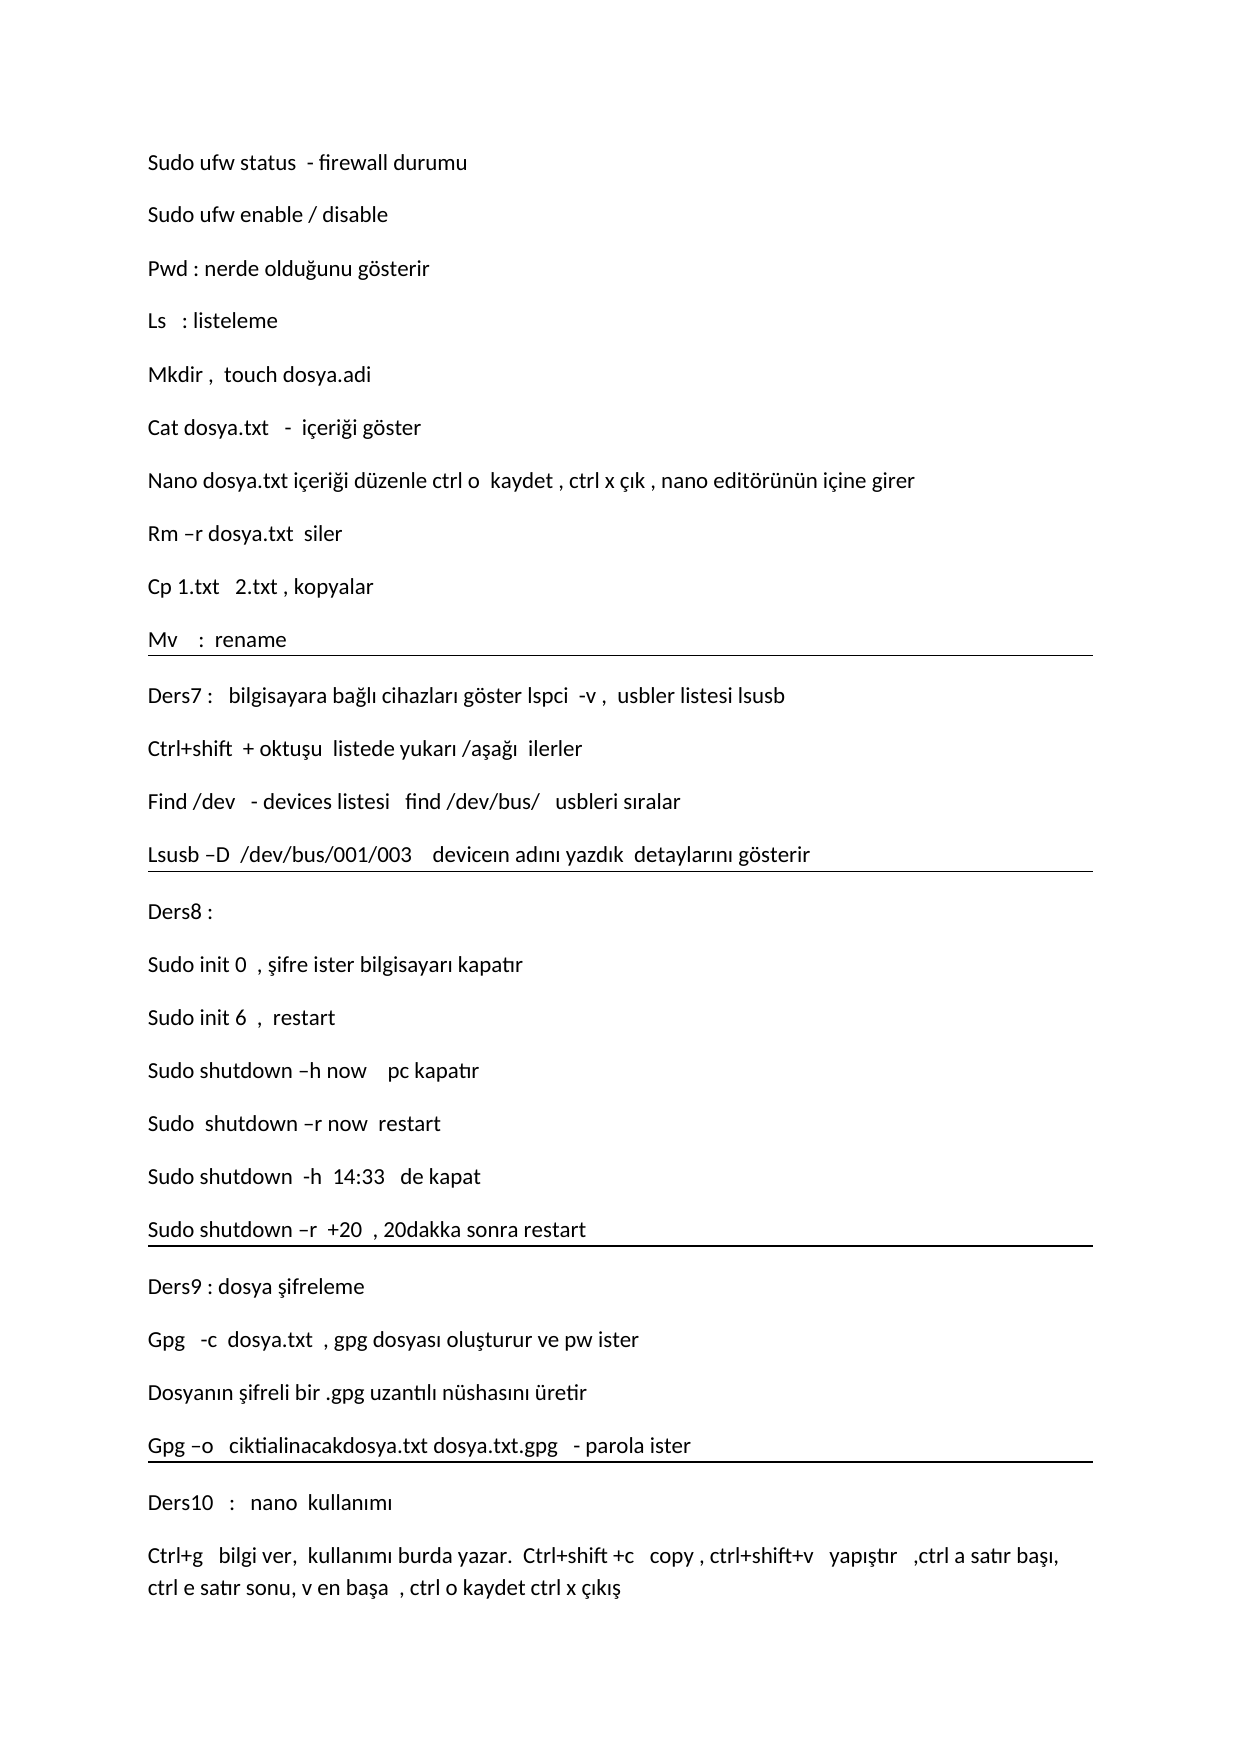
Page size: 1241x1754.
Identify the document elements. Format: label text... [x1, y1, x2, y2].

text Ctrl+shift + oktuşu listede yukarı /aşağı ilerler [148, 734, 1093, 762]
text Sudo shutdown –r now restart [148, 1109, 1093, 1137]
text Ders10 : nano kullanımı [148, 1488, 1093, 1516]
text Gpg –o ciktialinacakdosya.txt dosya.txt.gpg - parola ister [148, 1431, 1093, 1461]
text Ders8 : [148, 897, 1093, 925]
text Sudo shutdown -h 14:33 de kapat [148, 1162, 1093, 1190]
text Sudo shutdown –h now pc kapatır [148, 1056, 1093, 1084]
text Rm –r dosya.txt siler [148, 519, 1093, 547]
text Sudo shutdown –r +20 , 20dakka sonra restart [148, 1215, 1093, 1245]
text Mkdir , touch dosya.adi [148, 360, 1093, 388]
text Gpg -c dosya.txt , gpg dosyası oluşturur ve pw ister [148, 1325, 1093, 1353]
text Sudo init 0 , şifre ister bilgisayarı kapatır [148, 950, 1093, 978]
text Find /dev - devices listesi find /dev/bus/ usbleri sıralar [148, 787, 1093, 816]
text Ders9 : dosya şifreleme [148, 1272, 1093, 1300]
text Nano dosya.txt içeriği düzenle ctrl o kaydet , ctrl x çık , nano editörünün içine girer [148, 466, 1093, 494]
text Ctrl+g bilgi ver, kullanımı burda yazar. Ctrl+shift +c copy , ctrl+shift+v yapıştır ,ctrl a satır başı, ctrl e satır sonu, v en başa , ctrl o kaydet ctrl x çıkış [148, 1541, 1093, 1601]
text Sudo ufw status - firewall durumu [148, 148, 1093, 176]
text Cp 1.txt 2.txt , kopyalar [148, 572, 1093, 600]
text Sudo ufw enable / disable [148, 201, 1093, 229]
text Pwd : nerde olduğunu gösterir [148, 254, 1093, 282]
text Lsusb –D /dev/bus/001/003 deviceın adını yazdık detaylarını gösterir [148, 841, 1093, 871]
text Cat dosya.txt - içeriği göster [148, 413, 1093, 441]
text Ders7 : bilgisayara bağlı cihazları göster lspci -v , usbler listesi lsusb [148, 681, 1093, 709]
text Mv : rename [148, 625, 1093, 655]
text Ls : listeleme [148, 307, 1093, 335]
text Dosyanın şifreli bir .gpg uzantılı nüshasını üretir [148, 1378, 1093, 1406]
text Sudo init 6 , restart [148, 1003, 1093, 1031]
